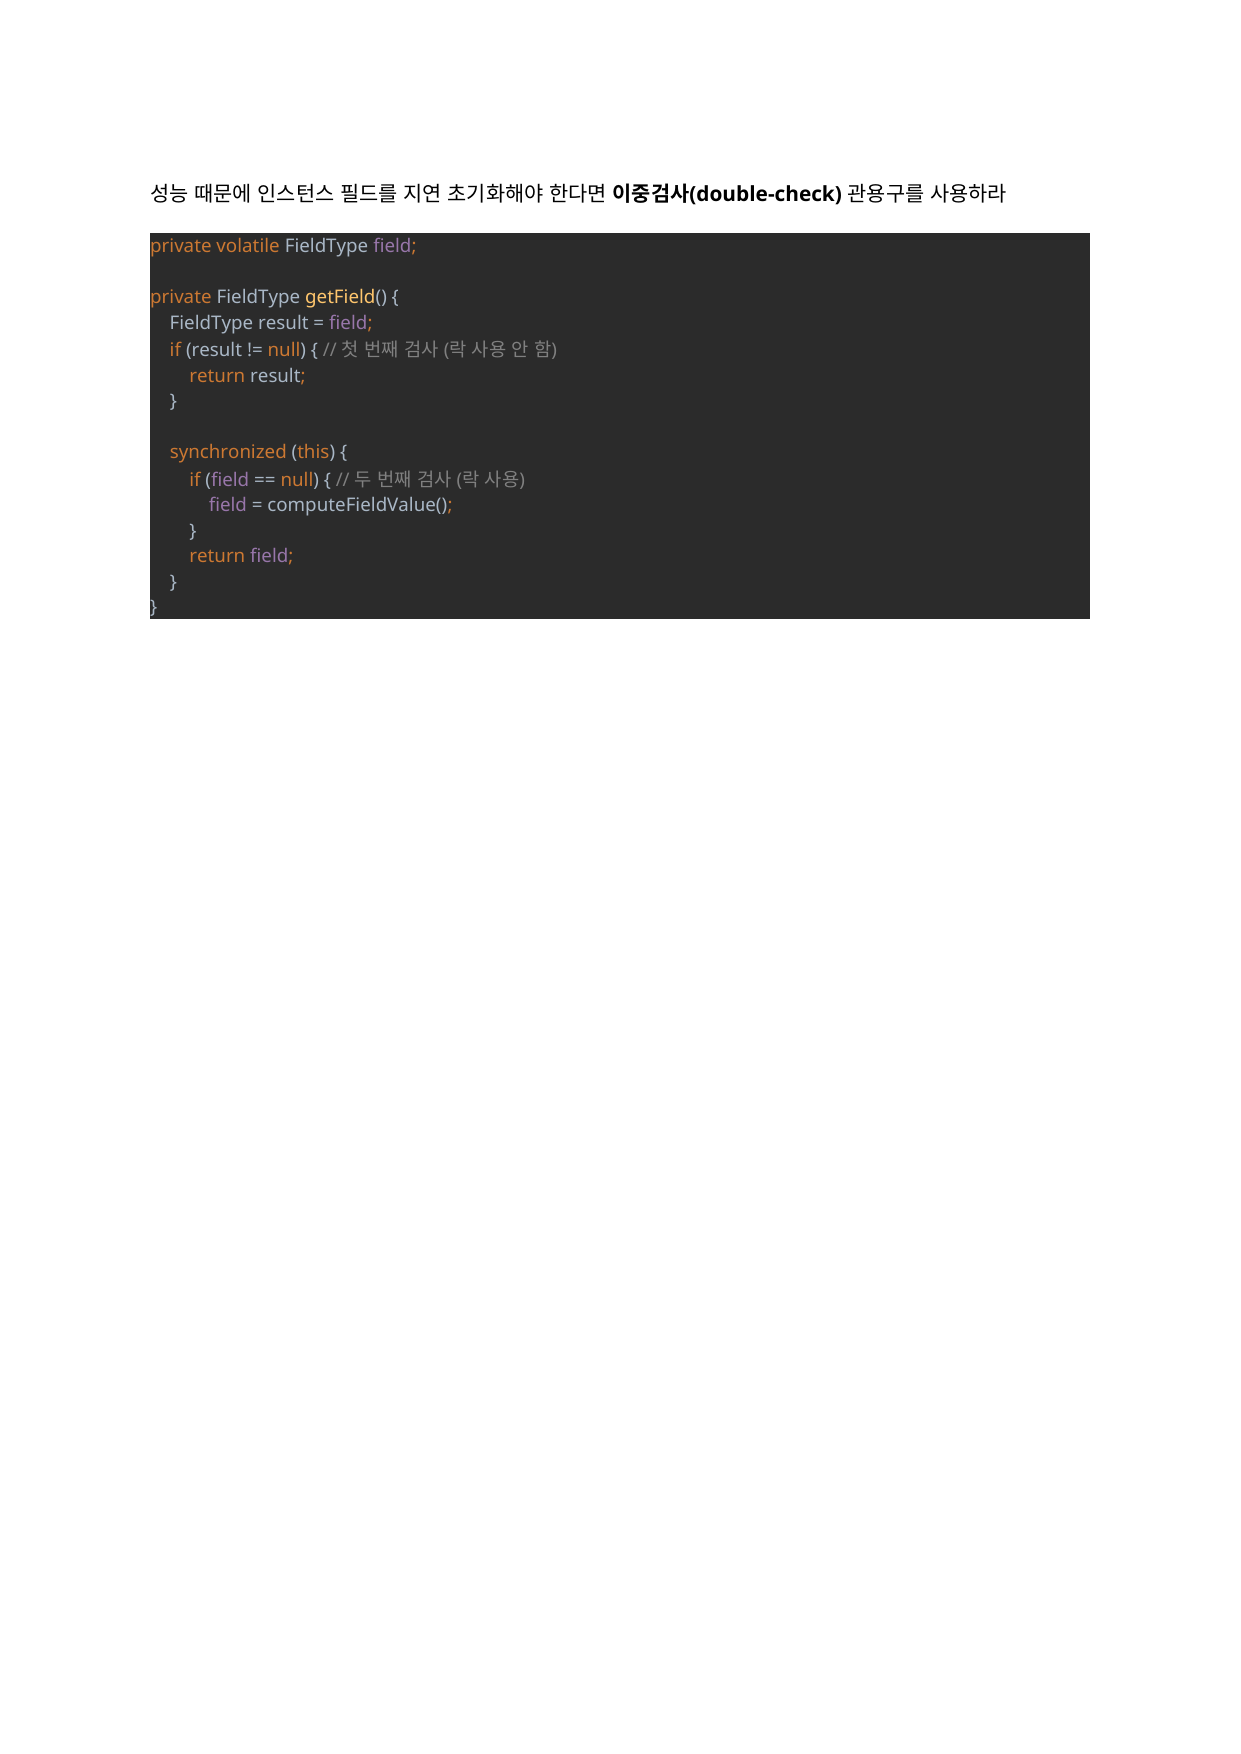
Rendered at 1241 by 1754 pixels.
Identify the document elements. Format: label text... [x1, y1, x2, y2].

text 성능 때문에 인스턴스 필드를 지연 초기화해야 한다면 이중검사(double-check) 관용구를 사용하라 [150, 177, 1090, 207]
text private volatile FieldType field; private FieldType getField() { FieldType result = field; if (result != null) { // 첫 번째 검사 (락 사용 안 함) return result; } synchronized (this) { if (field == null) { // 두 번째 검사 (락 사용) field = computeFieldValue(); } return field; } } [150, 233, 1090, 619]
